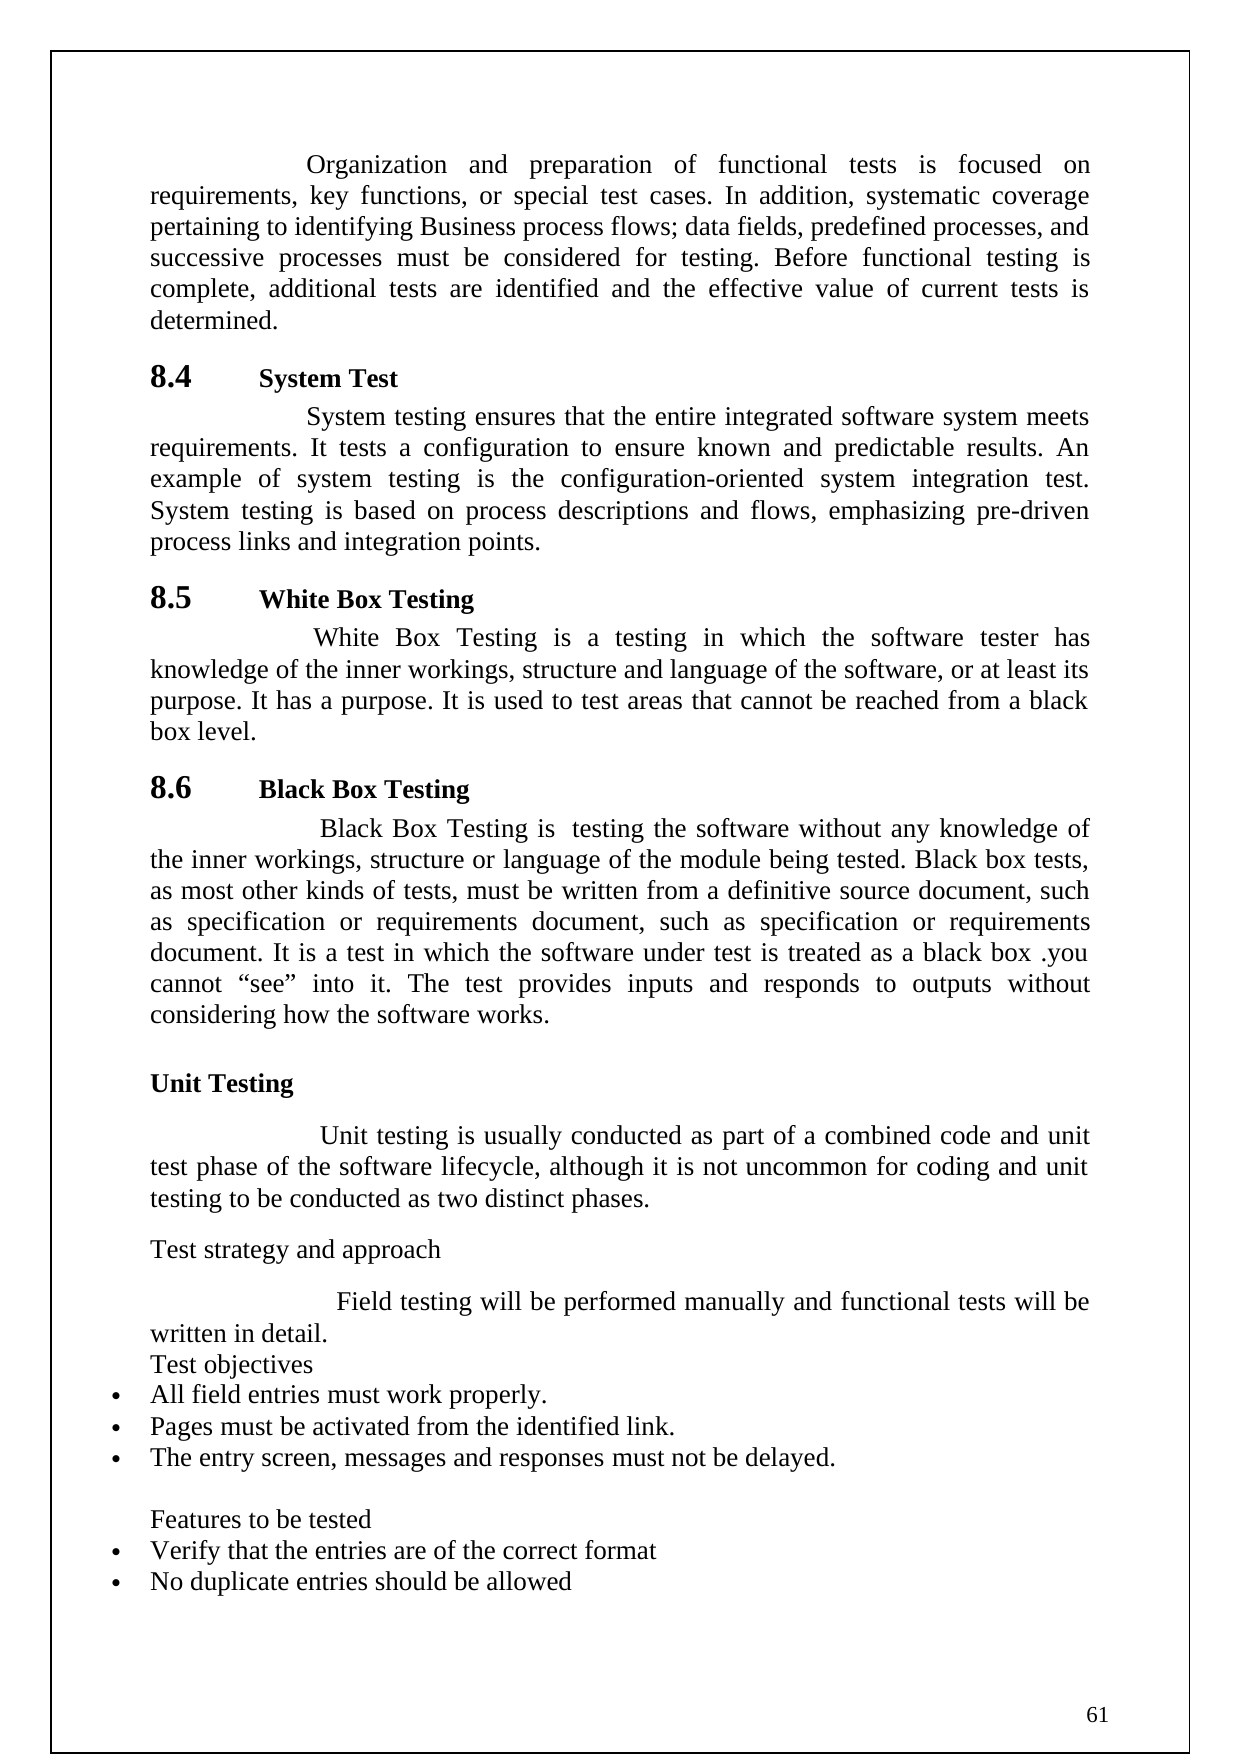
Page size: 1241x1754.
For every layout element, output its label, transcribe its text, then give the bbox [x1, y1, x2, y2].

list No duplicate entries should be allowed [112, 1566, 1109, 1597]
text test phase of the software lifecycle, although it is not uncommon for coding and unit testing to be conducted as two distinct phases. [150, 1151, 1109, 1213]
list Pages must be activated from the identified link. [112, 1410, 1109, 1441]
list All field entries must work properly. [112, 1379, 1109, 1410]
list The entry screen, messages and responses must not be delayed. [112, 1441, 1109, 1472]
text Test strategy and approach [150, 1233, 1109, 1265]
subtitle White Box Testing [150, 577, 1109, 616]
subtitle System Test [150, 356, 1109, 394]
text Features to be tested [150, 1504, 1109, 1535]
text written in detail. [150, 1317, 329, 1348]
subtitle Unit Testing [150, 1067, 1109, 1098]
list Verify that the entries are of the correct format [112, 1535, 1109, 1566]
text Test objectives [150, 1348, 329, 1379]
text Unit testing is usually conducted as part of a combined code and unit [319, 1119, 1109, 1150]
subtitle Black Box Testing [150, 768, 1109, 806]
text Field testing will be performed manually and functional tests will be [336, 1286, 1109, 1317]
text System testing ensures that the entire integrated software system meets requirements. It tests a configuration to ensure known and predictable results. An example of system testing is the configuration-oriented system integration test. System testing is based on process descriptions and flows, emphasizing pre-driven process links and integration points. [150, 400, 1091, 556]
text White Box Testing is a testing in which the software tester has knowledge of the inner workings, structure and language of the software, or at least its purpose. It has a purpose. It is used to test areas that cannot be reached from a black box level. [150, 622, 1090, 746]
text Organization and preparation of functional tests is focused on requirements, key functions, or special test cases. In addition, systematic coverage pertaining to identifying Business process flows; data fields, predefined processes, and successive processes must be considered for testing. Before functional testing is complete, additional tests are identified and the effective value of current tests is determined. [150, 148, 1091, 335]
text Black Box Testing is testing the software without any knowledge of the inner workings, structure or language of the module being tested. Black box tests, as most other kinds of tests, must be written from a definitive source document, such as specification or requirements document, such as specification or requirements document. It is a test in which the software under test is treated as a black box .you cannot “see” into it. The test provides inputs and responds to outputs without considering how the software works. [150, 812, 1091, 1030]
